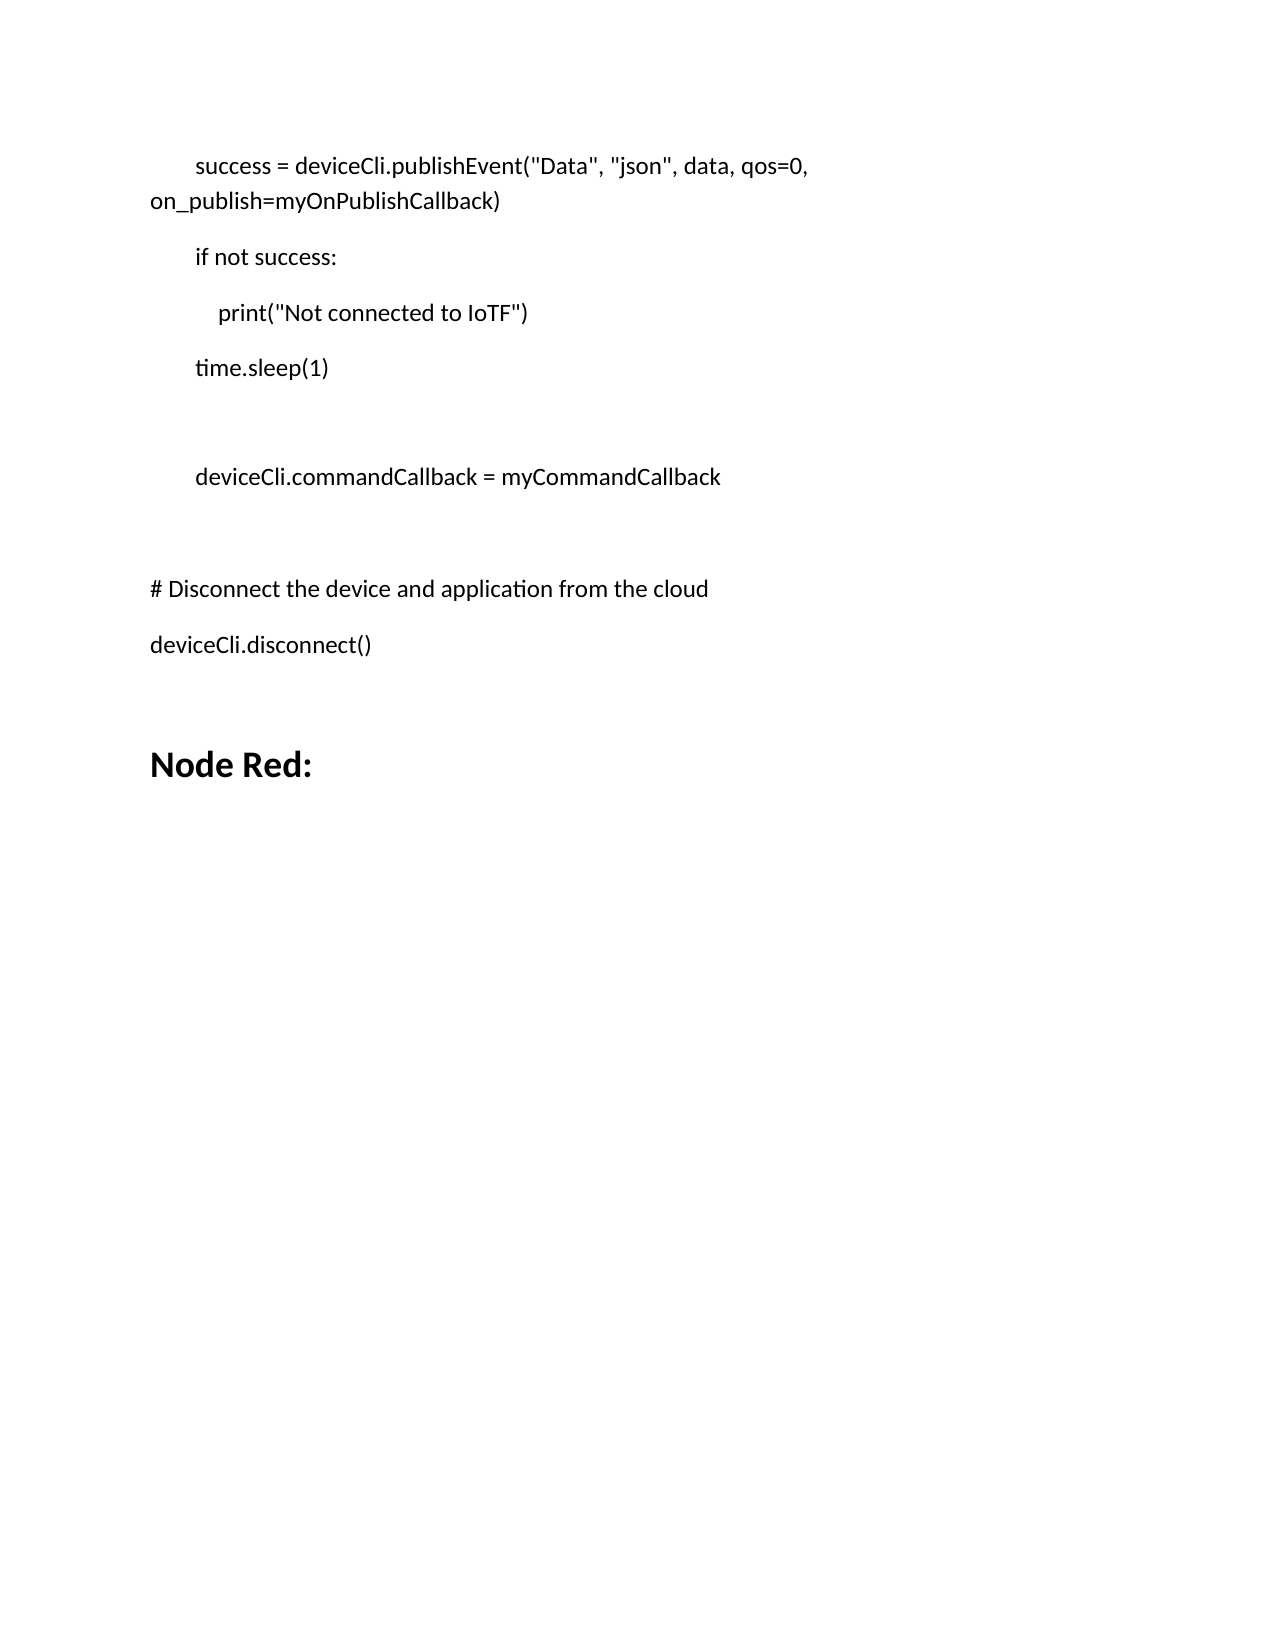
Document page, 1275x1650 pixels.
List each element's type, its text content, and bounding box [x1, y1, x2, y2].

text success = deviceCli.publishEvent("Data", "json", data, qos=0, on_publish=myOnPublishCallback) [150, 150, 1125, 216]
text if not success: [150, 241, 1125, 271]
text print("Not connected to IoTF") [150, 297, 1125, 327]
text # Disconnect the device and application from the cloud [150, 573, 1125, 603]
text deviceCli.commandCallback = myCommandCallback [150, 461, 1125, 492]
text time.sleep(1) [150, 352, 1125, 383]
text deviceCli.disconnect() [150, 629, 1125, 659]
text Node Red: [150, 741, 1125, 786]
